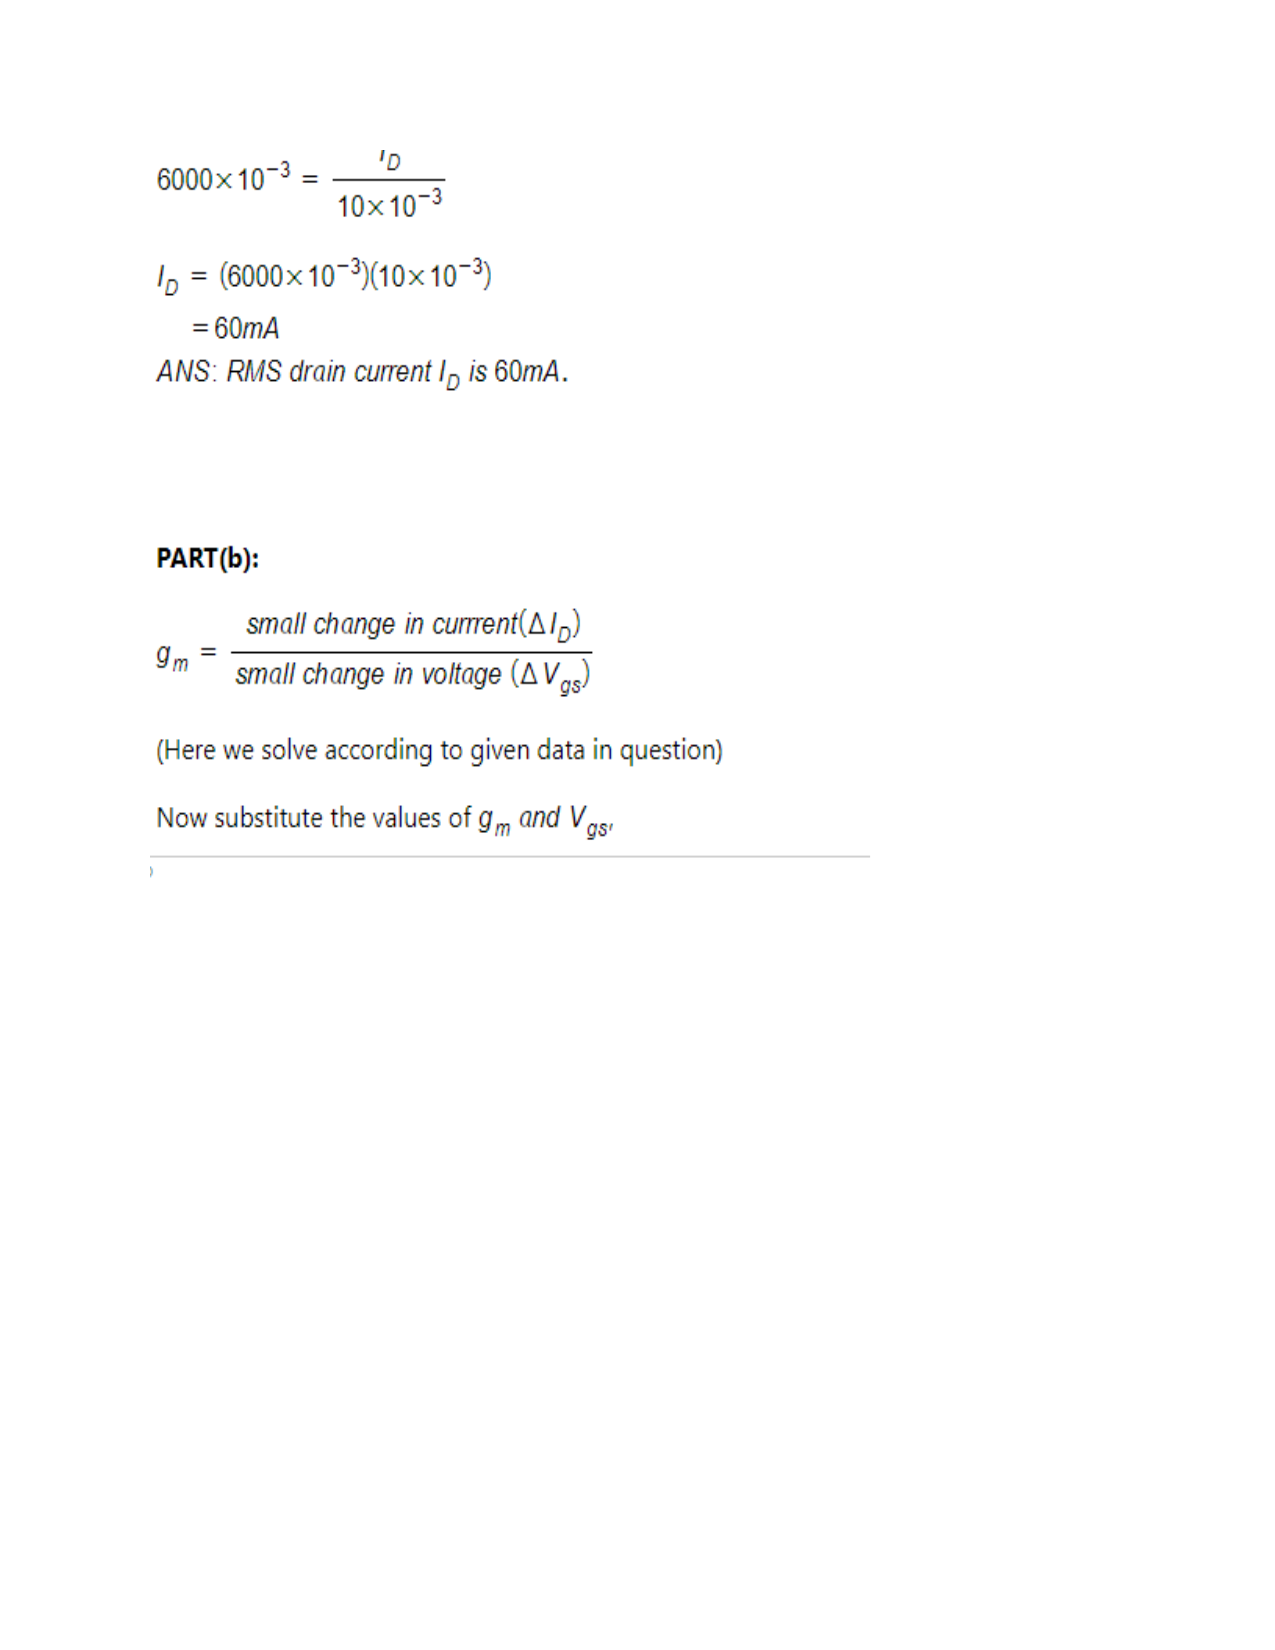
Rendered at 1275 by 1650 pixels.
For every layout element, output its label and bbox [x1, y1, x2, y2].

picture [150, 150, 871, 883]
